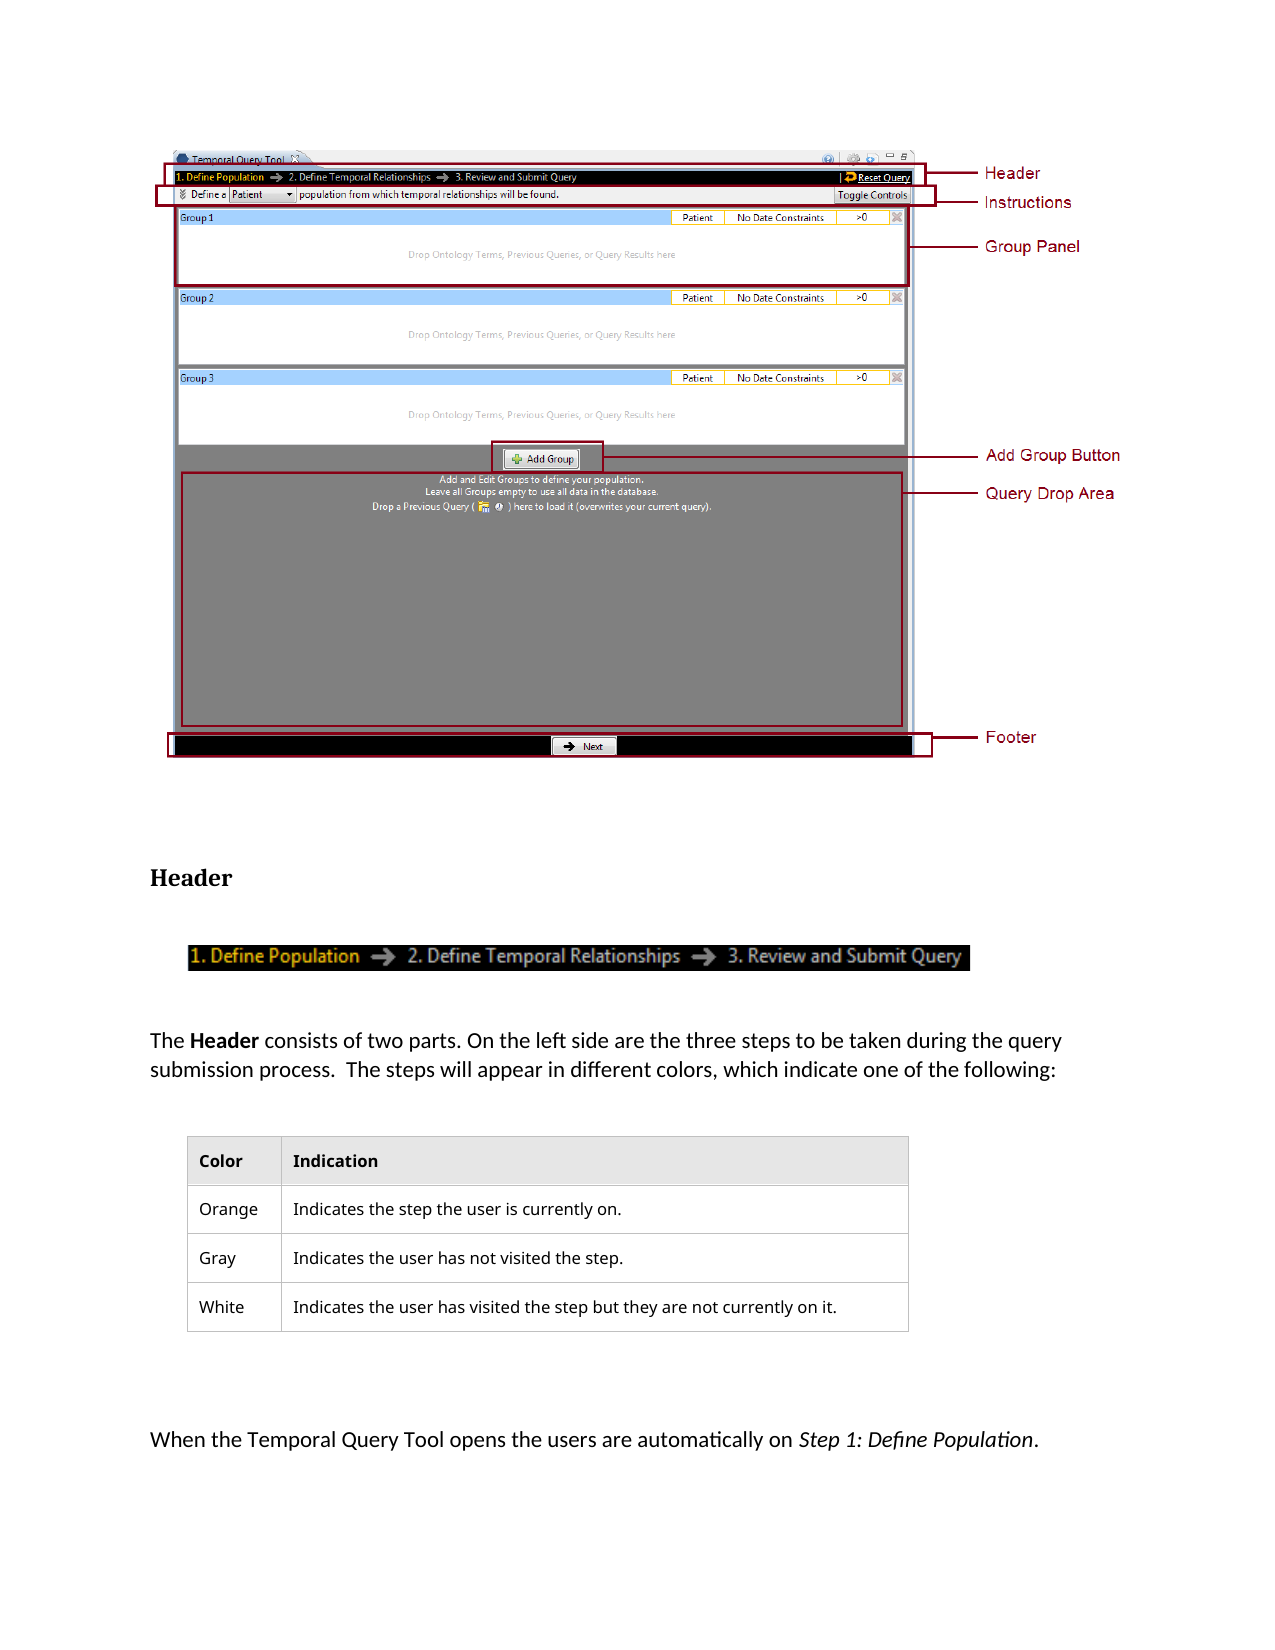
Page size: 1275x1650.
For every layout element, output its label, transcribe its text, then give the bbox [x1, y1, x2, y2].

text When the Temporal Query Tool opens the users are automatically on Step 1: Define Population. [150, 1425, 1125, 1453]
text The Header consists of two parts. On the left side are the three steps to be taken during the query submission process. The steps will appear in different colors, which indicate one of the following: [150, 1027, 1125, 1083]
subtitle Header [150, 864, 1125, 893]
table_cell White [188, 1283, 281, 1331]
picture [150, 150, 1124, 758]
table_cell Indicates the user has visited the step but they are not currently on it. [282, 1283, 908, 1331]
table_header Color [188, 1137, 281, 1184]
table_cell Orange [188, 1186, 281, 1233]
table_cell Indicates the user has not visited the step. [282, 1234, 908, 1282]
table_header Indication [282, 1137, 908, 1184]
table_cell Gray [188, 1234, 281, 1282]
picture [187, 945, 971, 971]
table_cell Indicates the step the user is currently on. [282, 1186, 908, 1233]
